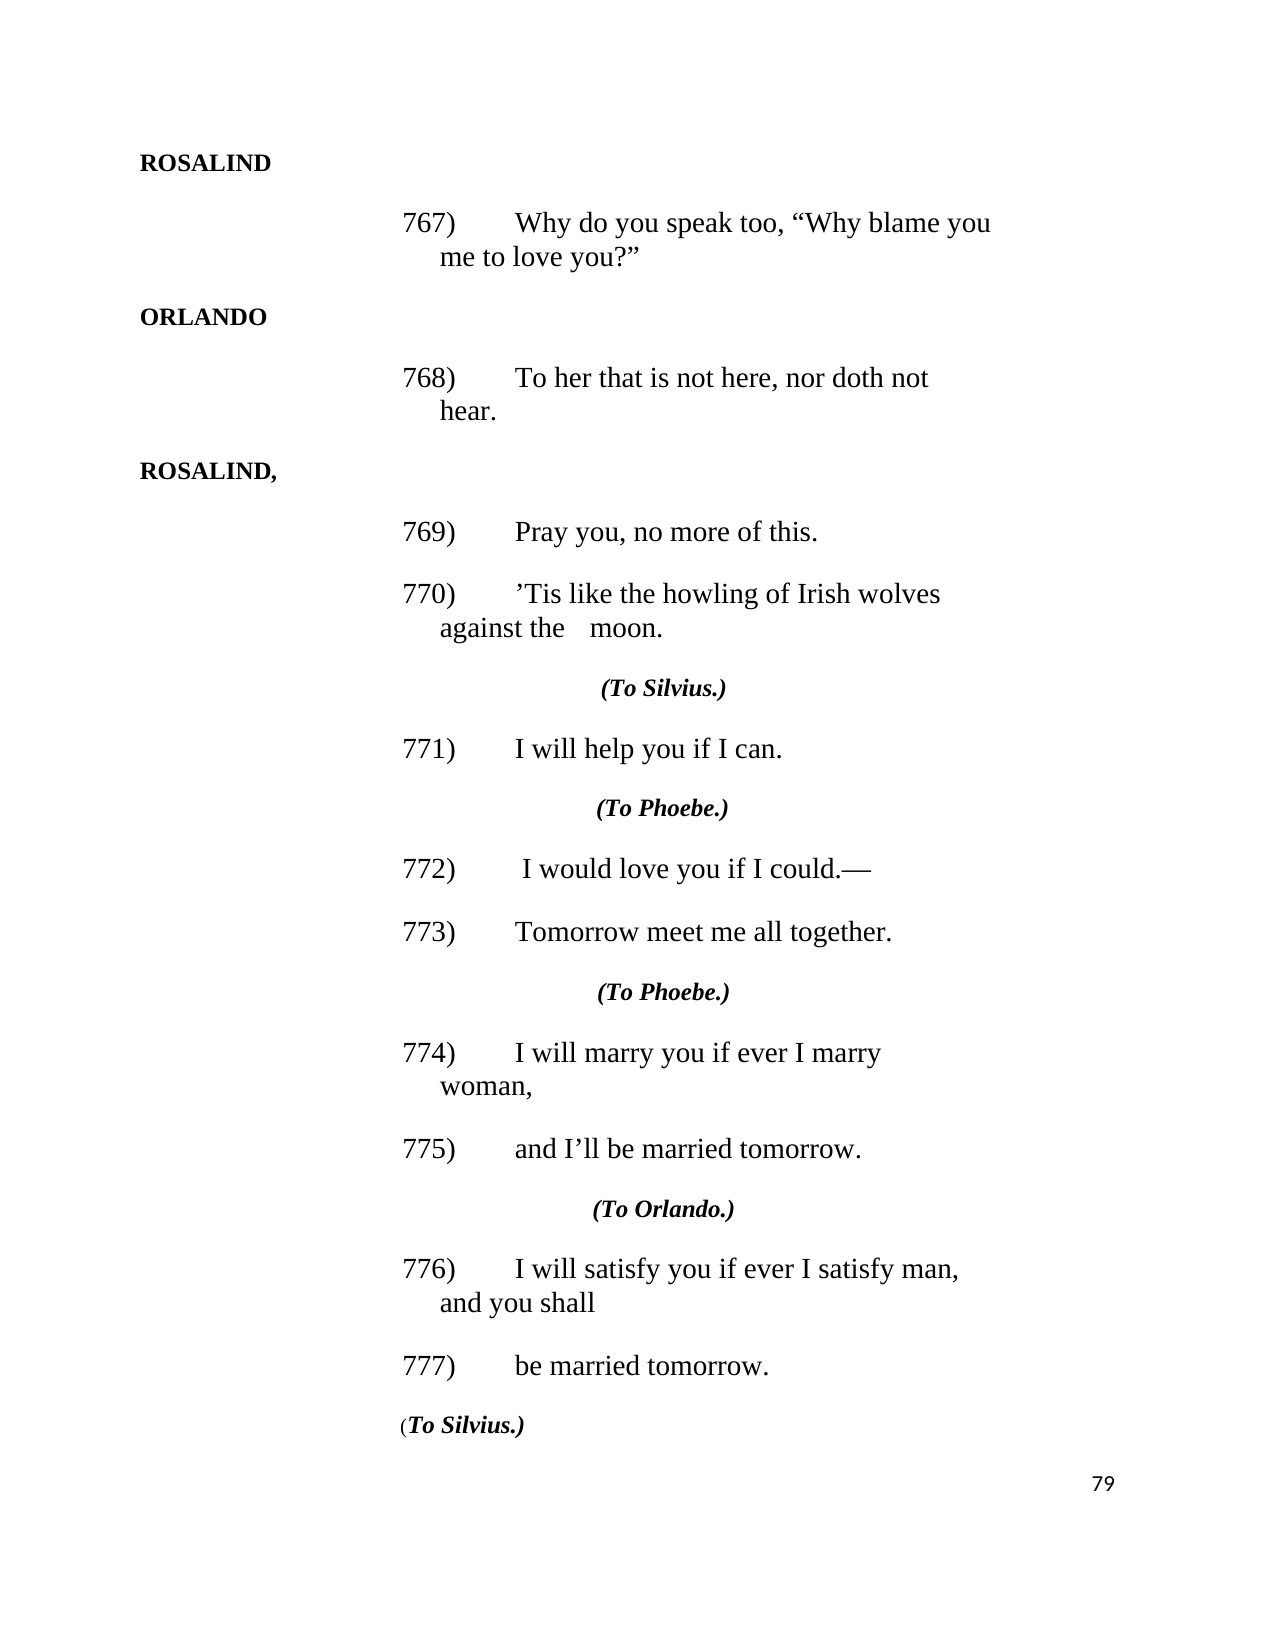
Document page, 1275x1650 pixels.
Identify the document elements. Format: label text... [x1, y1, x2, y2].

text (To Phoebe.) [364, 977, 962, 1006]
list and I’ll be married tomorrow. [402, 1131, 962, 1164]
list I will satisfy you if ever I satisfy man, and you shall [402, 1252, 962, 1319]
list Why do you speak too, “Why blame you me to love you?” [402, 206, 1021, 273]
text (To Orlando.) [364, 1194, 962, 1222]
list To her that is not here, nor doth not hear. [402, 360, 962, 427]
list Tomorrow meet me all together. [402, 914, 962, 948]
list ’Tis like the howling of Irish wolves against the moon. [402, 577, 983, 644]
text ORLANDO [139, 302, 962, 331]
list I will help you if I can. [402, 731, 962, 764]
list I will marry you if ever I marry woman, [402, 1035, 962, 1102]
text ROSALIND [139, 148, 962, 176]
list be married tomorrow. [402, 1348, 962, 1381]
text (To Silvius.) [364, 673, 962, 702]
list I would love you if I could.— [402, 851, 962, 885]
text (To Phoebe.) [364, 793, 962, 822]
text ROSALIND, [139, 456, 962, 485]
text (To Silvius.) [400, 1411, 1039, 1439]
list Pray you, no more of this. [402, 514, 962, 547]
